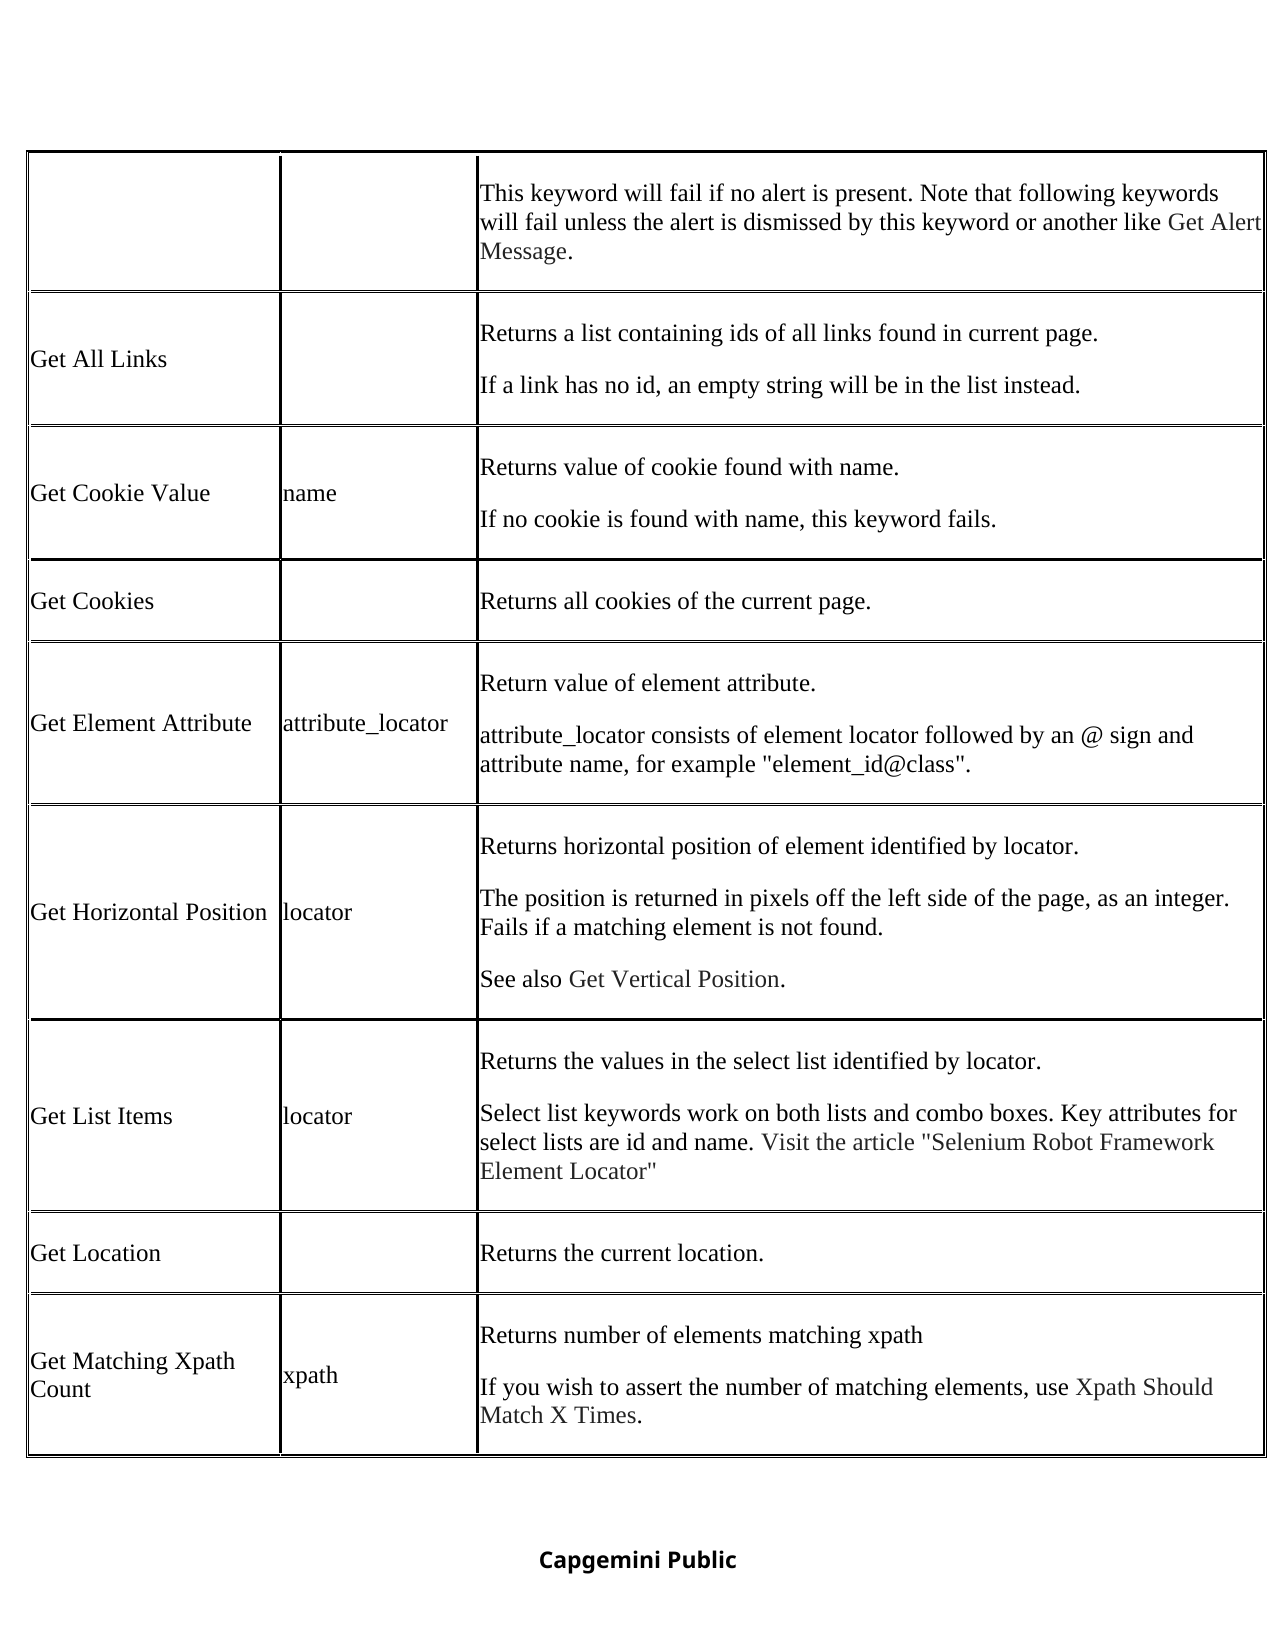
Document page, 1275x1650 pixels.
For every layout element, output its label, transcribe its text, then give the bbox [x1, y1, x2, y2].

table_cell Get Location [29, 1210, 279, 1291]
table_cell locator [282, 1021, 476, 1209]
table_cell Returns the current location. [479, 1210, 1264, 1291]
table_cell Get Alert Message [29, 153, 280, 289]
table_cell Returns a list containing ids of all links found in current page. If a link has no id, an empty string will be in the list instead. [479, 290, 1264, 424]
table_cell Get Matching Xpath Count [29, 1291, 280, 1454]
table_cell Get Cookies [28, 558, 279, 640]
table_cell Return value of element attribute. attribute_locator consists of element locator followed by an @ sign and attribute name, for example "element_id@class". [477, 640, 1265, 803]
table_cell Returns value of cookie found with name. If no cookie is found with name, this keyword fails. [477, 424, 1265, 558]
table_cell [280, 153, 477, 289]
table_cell [282, 561, 476, 640]
table_cell Get Cookie Value [28, 424, 280, 558]
table_cell [282, 1213, 476, 1291]
table_cell Returns horizontal position of element identified by locator. The position is returned in pixels off the left side of the page, as an integer. Fails if a matching element is not found. See also Get Vertical Position. [477, 803, 1265, 1018]
table_cell [282, 293, 476, 424]
table_cell Returns the values in the select list identified by locator. Select list keywords work on both lists and combo boxes. Key attributes for select lists are id and name. Visit the article "Selenium Robot Framework Element Locator" [479, 1018, 1265, 1209]
table_cell Returns number of elements matching xpath If you wish to assert the number of matching elements, use Xpath Should Match X Times. [477, 1291, 1264, 1454]
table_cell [477, 153, 1263, 289]
table_cell name [282, 427, 476, 558]
table_cell xpath [280, 1295, 477, 1454]
table_cell Get Horizontal Position [28, 803, 280, 1018]
table_cell Get List Items [28, 1018, 279, 1209]
table_cell Get All Links [29, 290, 279, 424]
table_cell locator [282, 806, 476, 1018]
table_cell Get Element Attribute [28, 640, 280, 803]
table_cell Returns all cookies of the current page. [479, 558, 1265, 640]
table_cell attribute_locator [282, 643, 476, 803]
